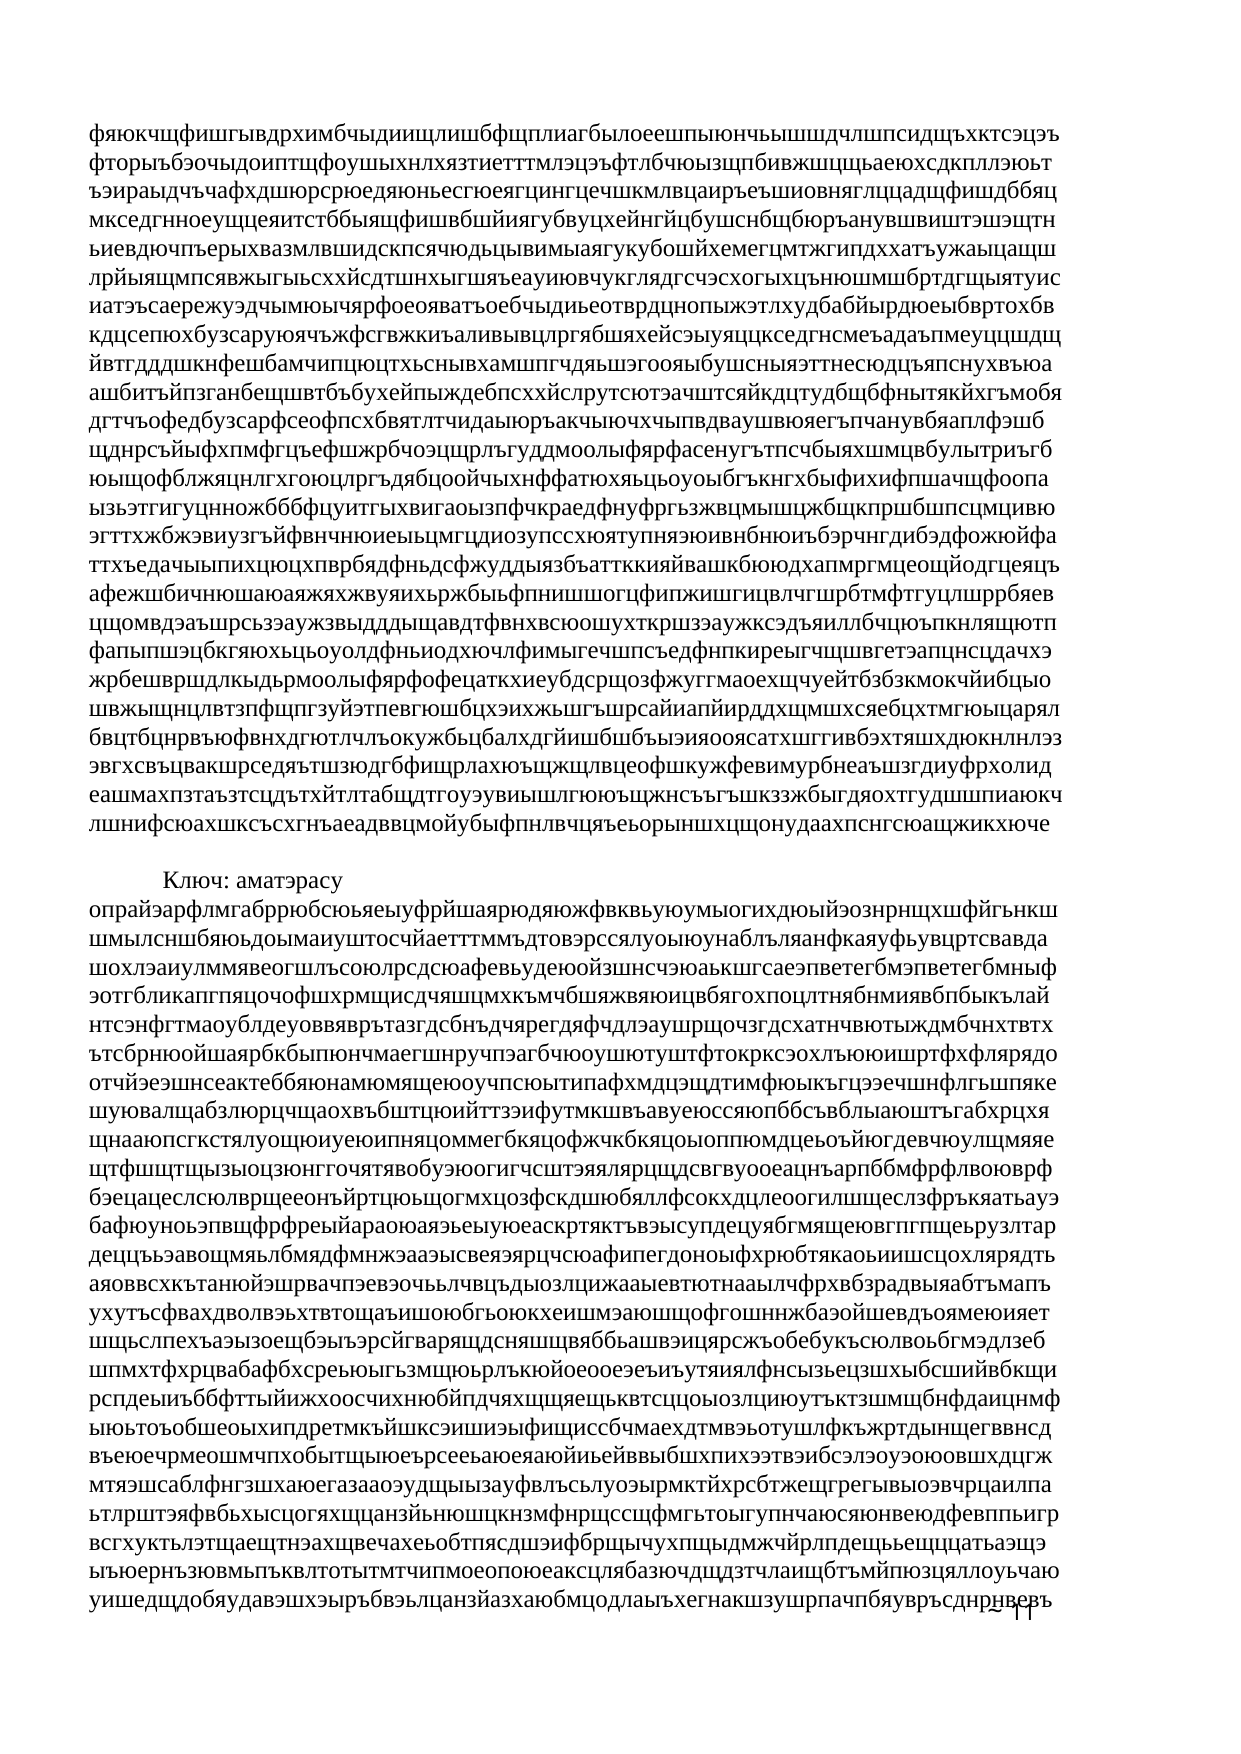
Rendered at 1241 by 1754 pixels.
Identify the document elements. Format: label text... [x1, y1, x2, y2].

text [89, 894, 1063, 1613]
text Ключ: аматэрасу [89, 866, 1063, 894]
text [89, 118, 1063, 837]
